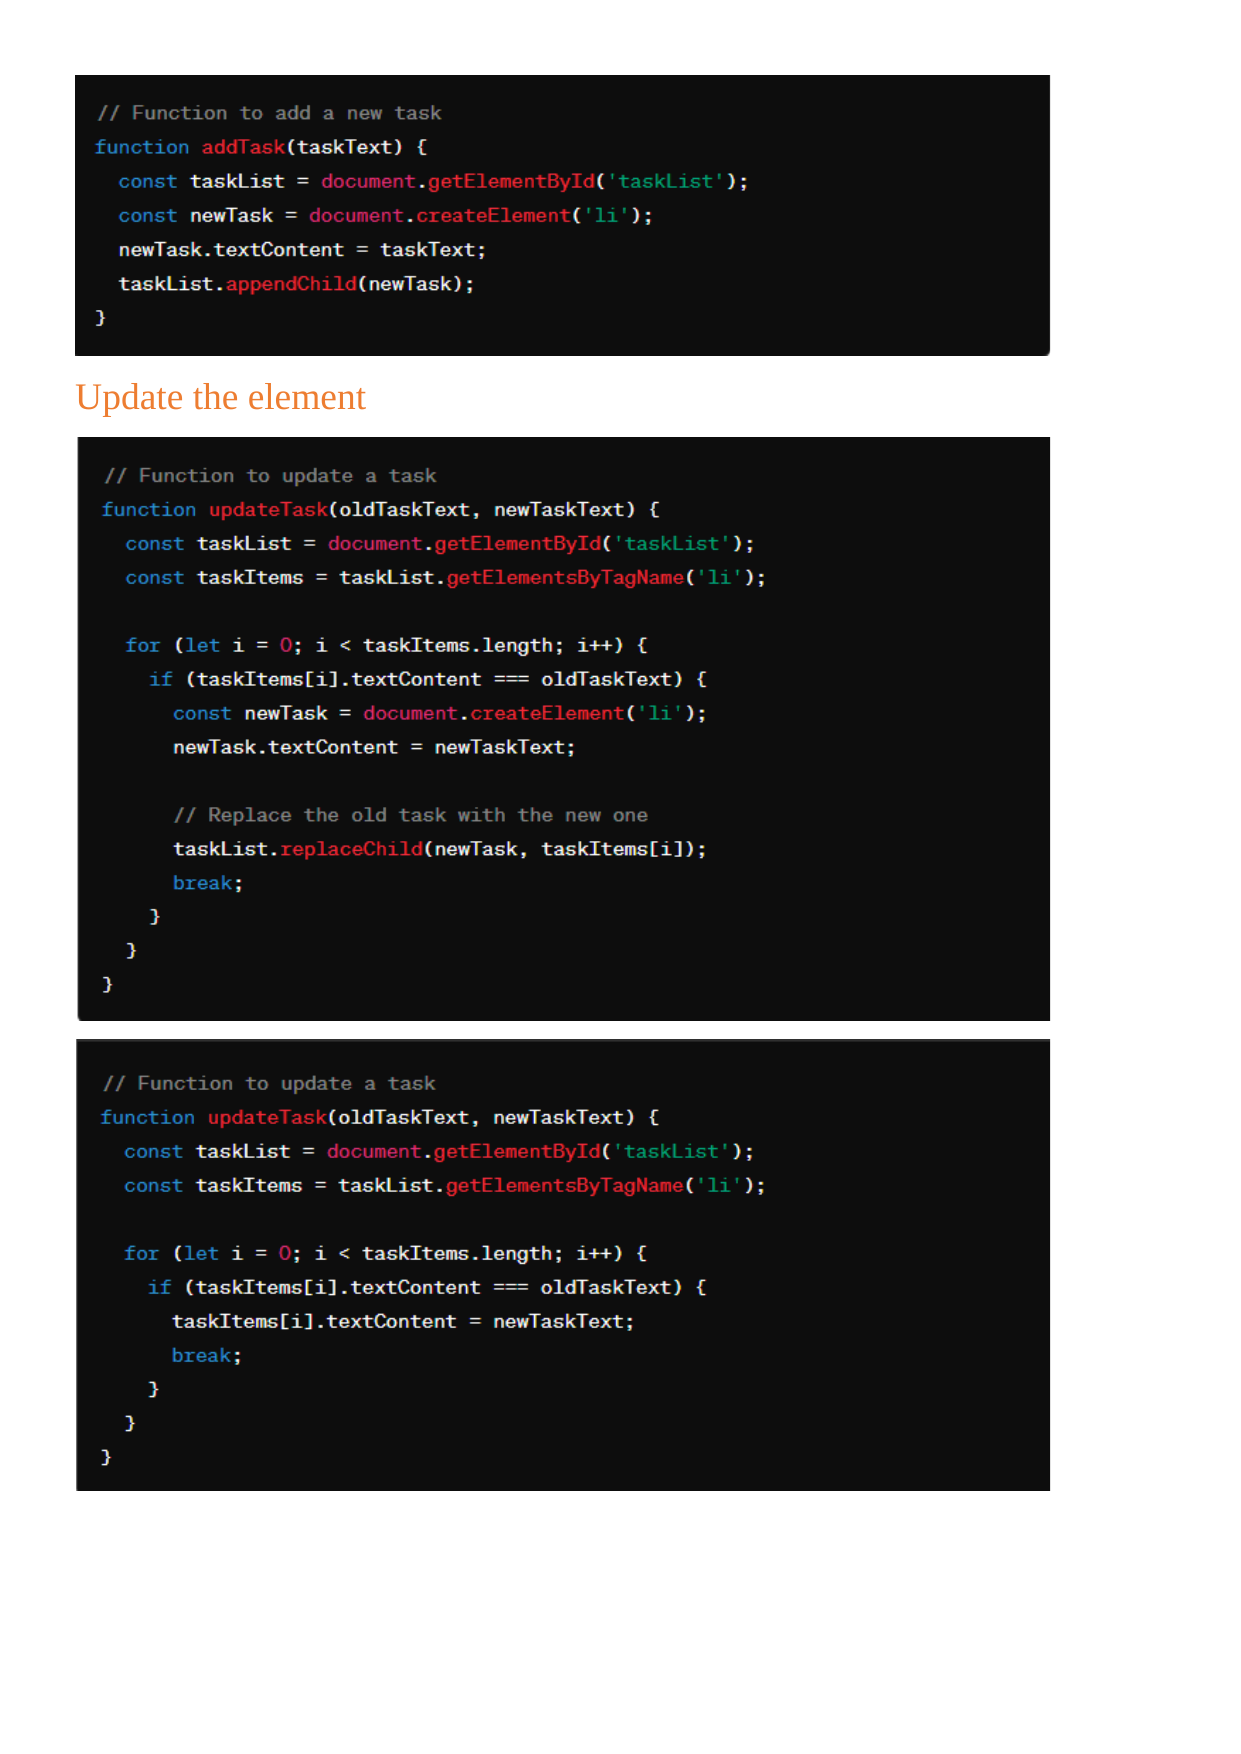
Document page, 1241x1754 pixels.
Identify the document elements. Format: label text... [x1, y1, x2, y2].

picture [75, 437, 1050, 1021]
text Update the element [75, 374, 1165, 417]
picture [75, 1039, 1050, 1491]
picture [75, 75, 1050, 356]
